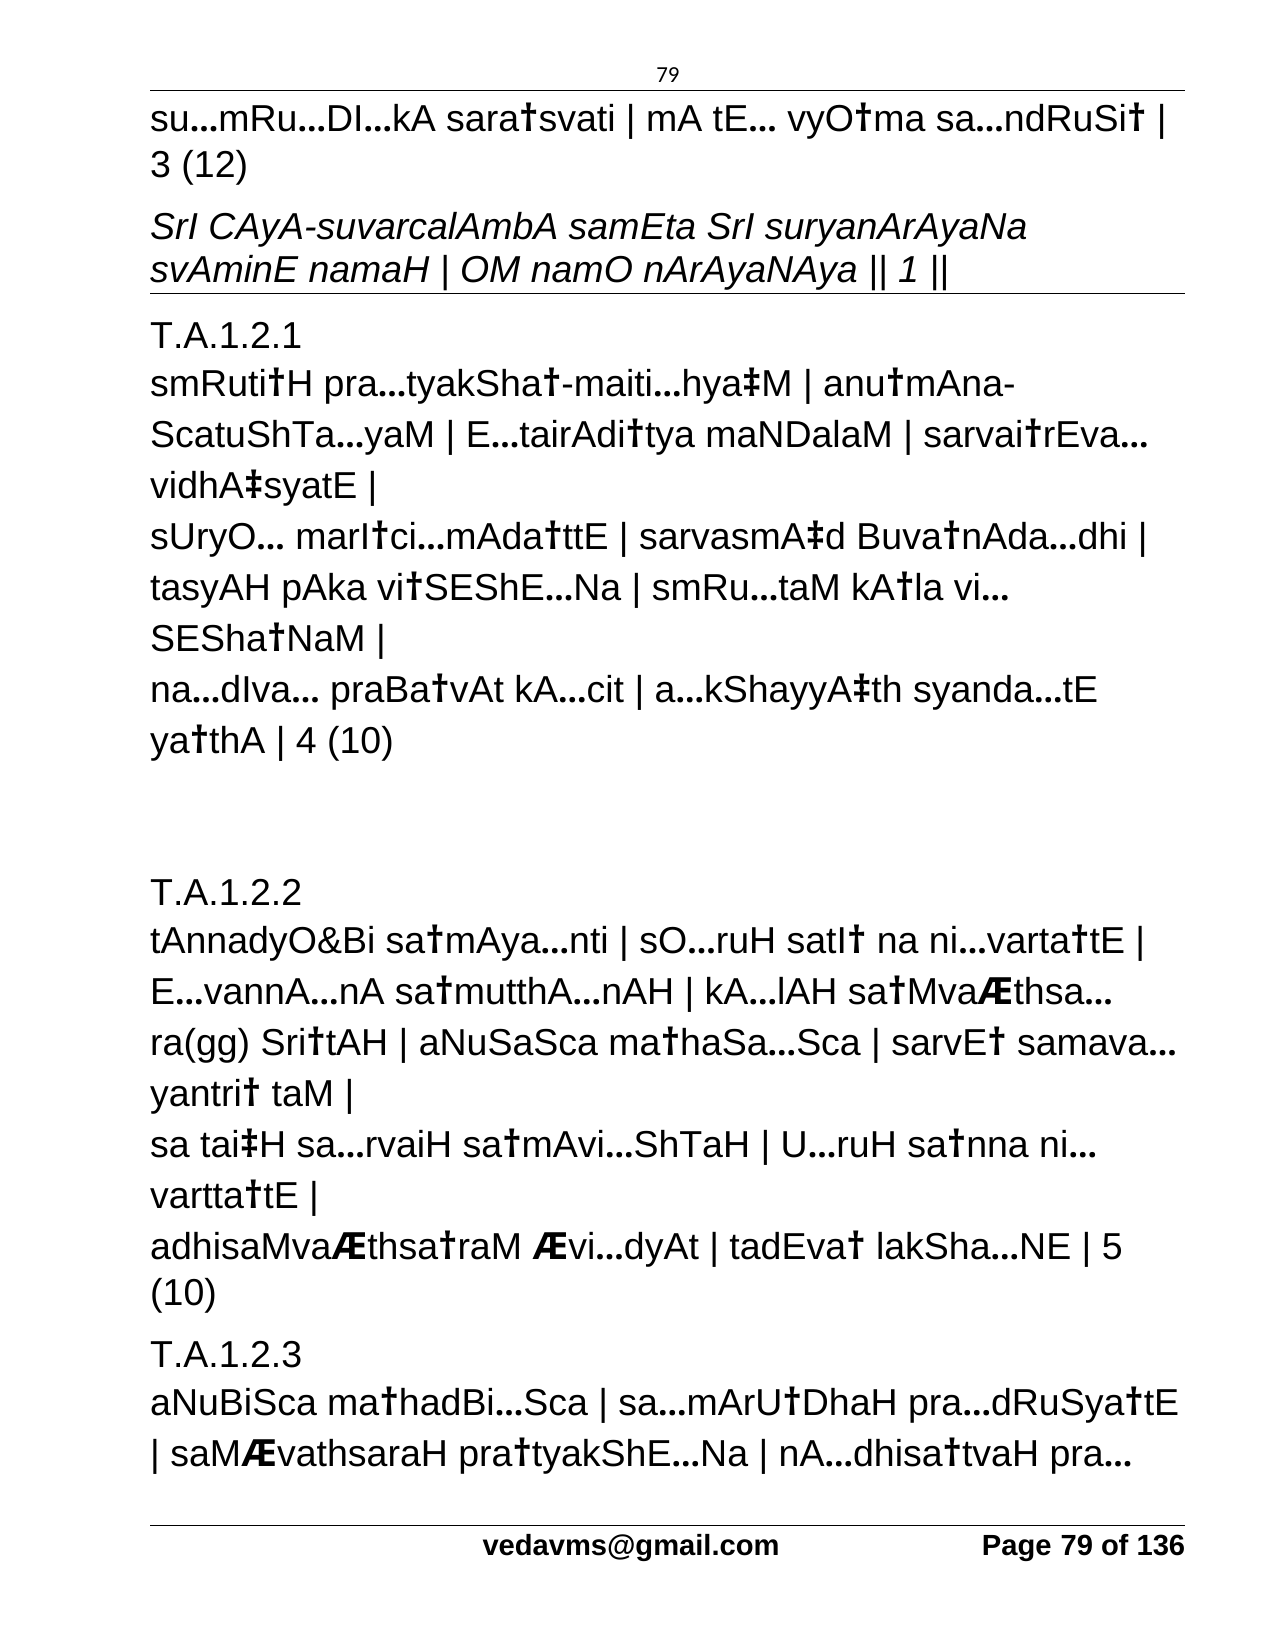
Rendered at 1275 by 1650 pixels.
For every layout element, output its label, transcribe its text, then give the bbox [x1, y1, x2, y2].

text adhisaMvaÆthsa†raM Ævi…dyAt | tadEva† lakSha…NE | 5 (10) [150, 1219, 1185, 1313]
text su…mRu…DI…kA sara†svati | mA tE… vyO†ma sa…ndRuSi† | 3 (12) [150, 91, 1185, 185]
text tasyAH pAka vi†SEShE…Na | smRu…taM kA†la vi…SESha†NaM | [150, 560, 1185, 662]
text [150, 1376, 1185, 1478]
text na…dIva… praBa†vAt kA…cit | a…kShayyA‡th syanda…tE ya†thA | 4 (10) [150, 662, 1185, 764]
text SrI CAyA-suvarcalAmbA samEta SrI suryanArAyaNa svAminE namaH | OM namO nArAyaNAya || 1 || [150, 204, 1185, 293]
text tAnnadyO&Bi sa†mAya…nti | sO…ruH satI† na ni…varta†tE | E…vannA…nA sa†mutthA…nAH | kA…lAH sa†MvaÆthsa…ra(gg) Sri†tAH | aNuSaSca ma†haSa…Sca | sarvE† samava…yantri† taM | sa tai‡H sa…rvaiH sa†mAvi…ShTaH | U…ruH sa†nna ni…vartta†tE | [150, 913, 1185, 1219]
text T.A.1.2.3 [150, 1333, 1185, 1376]
text T.A.1.2.1 [150, 313, 1185, 356]
text T.A.1.2.2 [150, 870, 1185, 913]
text smRuti†H pra…tyakSha†-maiti…hya‡M | anu†mAna-ScatuShTa…yaM | E…tairAdi†tya maNDalaM | sarvai†rEva… vidhA‡syatE | sUryO… marI†ci…mAda†ttE | sarvasmA‡d Buva†nAda…dhi | [150, 356, 1185, 560]
